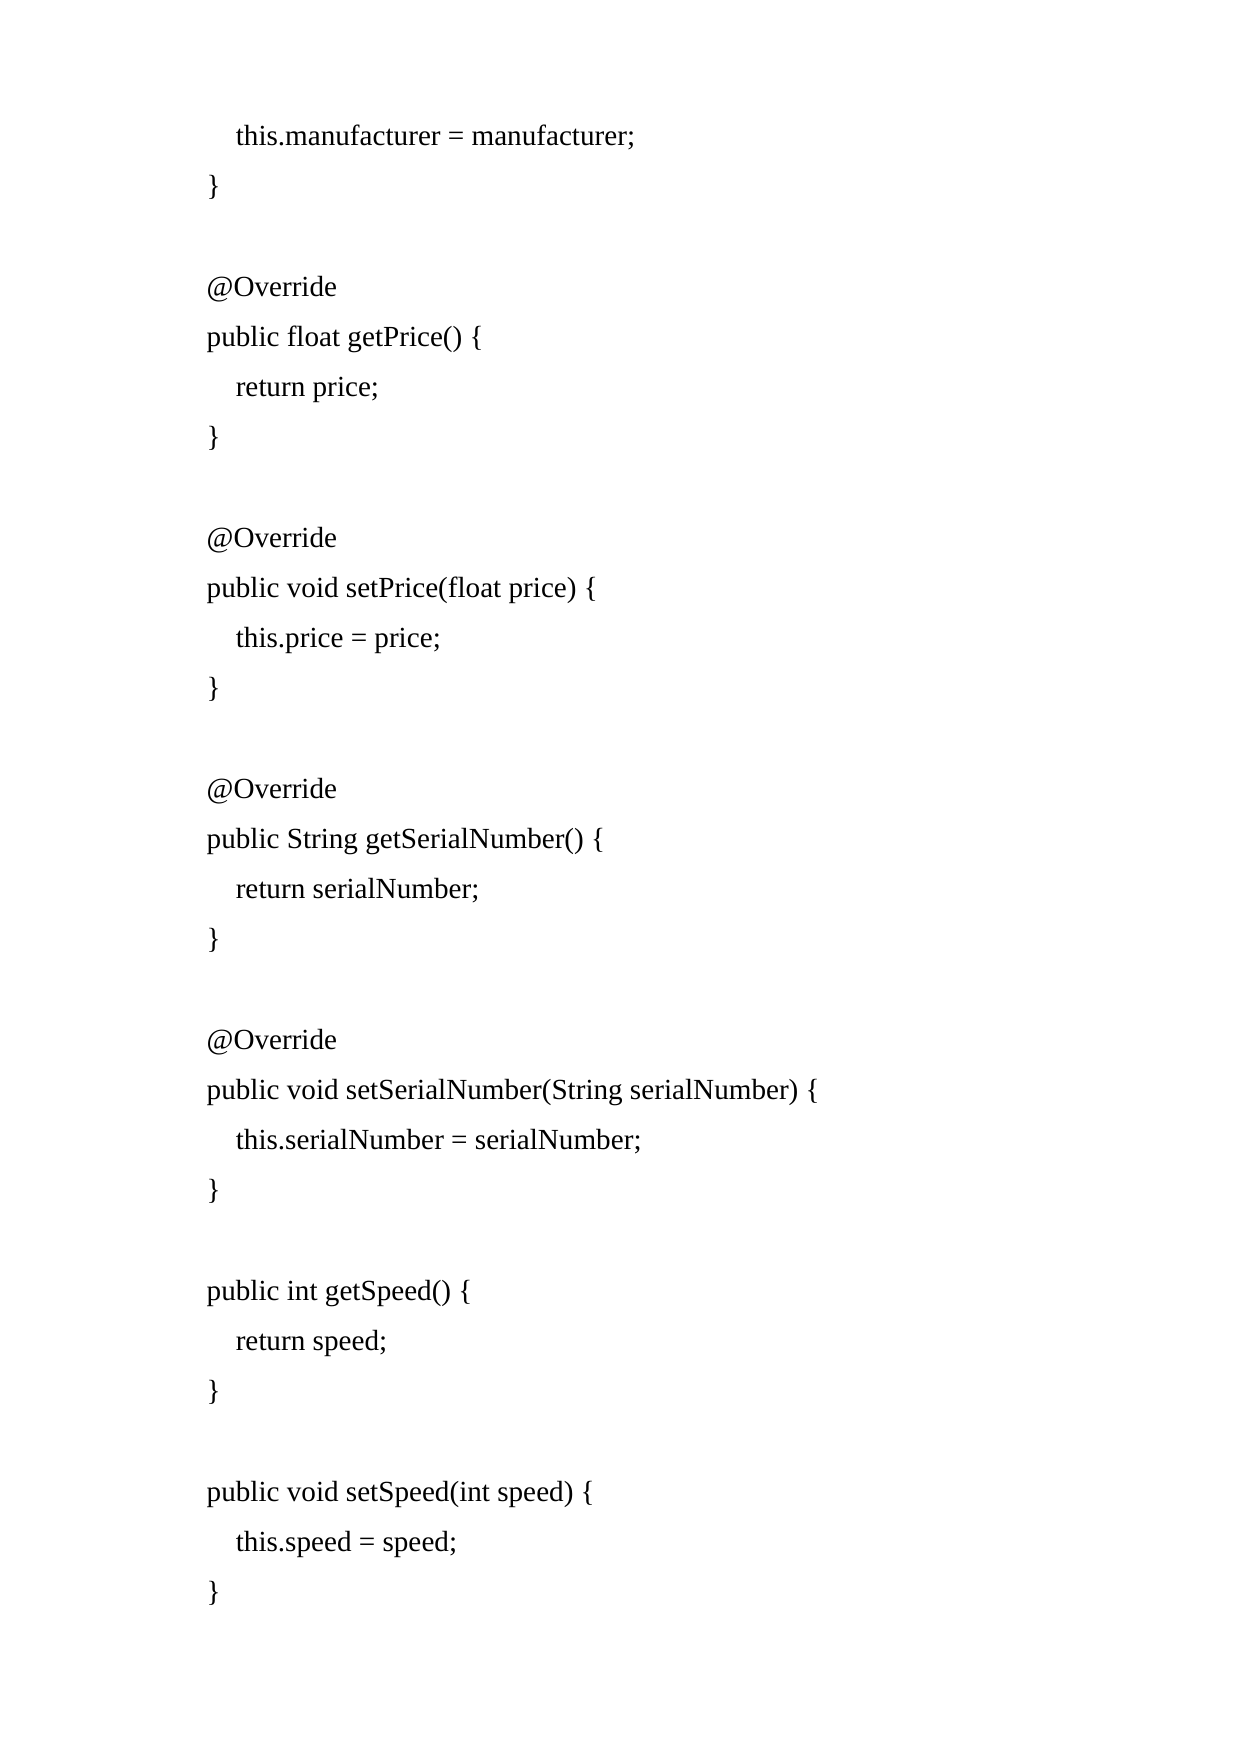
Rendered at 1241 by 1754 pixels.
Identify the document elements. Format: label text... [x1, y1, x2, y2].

text @Override [177, 1022, 1152, 1055]
text } [177, 1373, 1152, 1407]
text } [177, 419, 1152, 453]
text this.speed = speed; [177, 1524, 1152, 1557]
text return speed; [177, 1323, 1152, 1357]
text this.serialNumber = serialNumber; [177, 1122, 1152, 1156]
text this.manufacturer = manufacturer; [177, 118, 1152, 152]
text this.price = price; [177, 620, 1152, 654]
text } [177, 921, 1152, 955]
text } [177, 670, 1152, 704]
text } [177, 1172, 1152, 1206]
text @Override [177, 269, 1152, 302]
text public void setSerialNumber(String serialNumber) { [177, 1072, 1152, 1106]
text return price; [177, 369, 1152, 403]
text public void setPrice(float price) { [177, 570, 1152, 603]
text } [177, 1574, 1152, 1608]
text public String getSerialNumber() { [177, 821, 1152, 854]
text public int getSpeed() { [177, 1273, 1152, 1306]
text return serialNumber; [177, 871, 1152, 905]
text public void setSpeed(int speed) { [177, 1474, 1152, 1507]
text @Override [177, 771, 1152, 804]
text @Override [177, 520, 1152, 553]
text public float getPrice() { [177, 319, 1152, 352]
text } [177, 168, 1152, 202]
